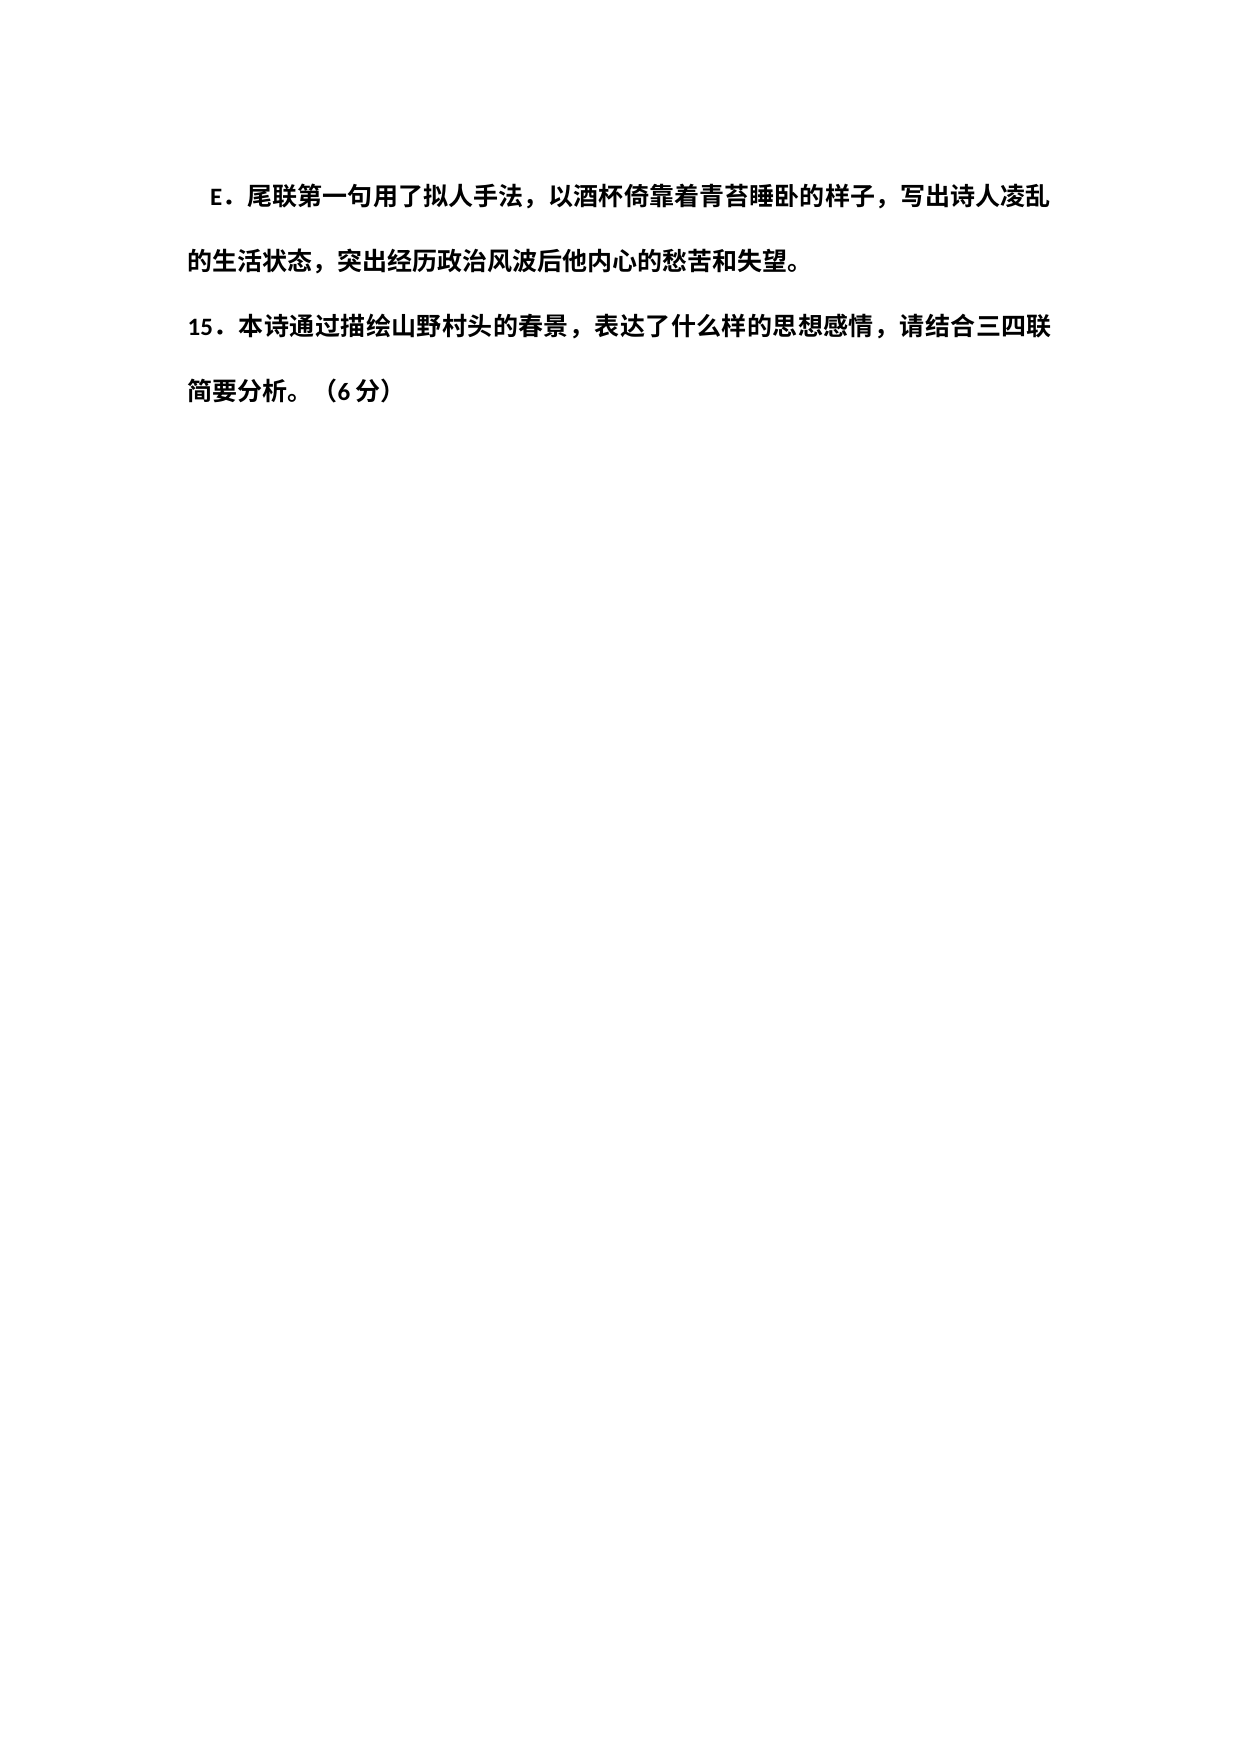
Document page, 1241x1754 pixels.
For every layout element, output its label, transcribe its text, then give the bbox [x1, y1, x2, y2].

text E．尾联第一句用了拟人手法，以酒杯倚靠着青苔睡卧的样子，写出诗人凌乱的生活状态，突出经历政治风波后他内心的愁苦和失望。 [187, 162, 1053, 292]
text 15．本诗通过描绘山野村头的春景，表达了什么样的思想感情，请结合三四联简要分析。（6分） [187, 292, 1053, 422]
